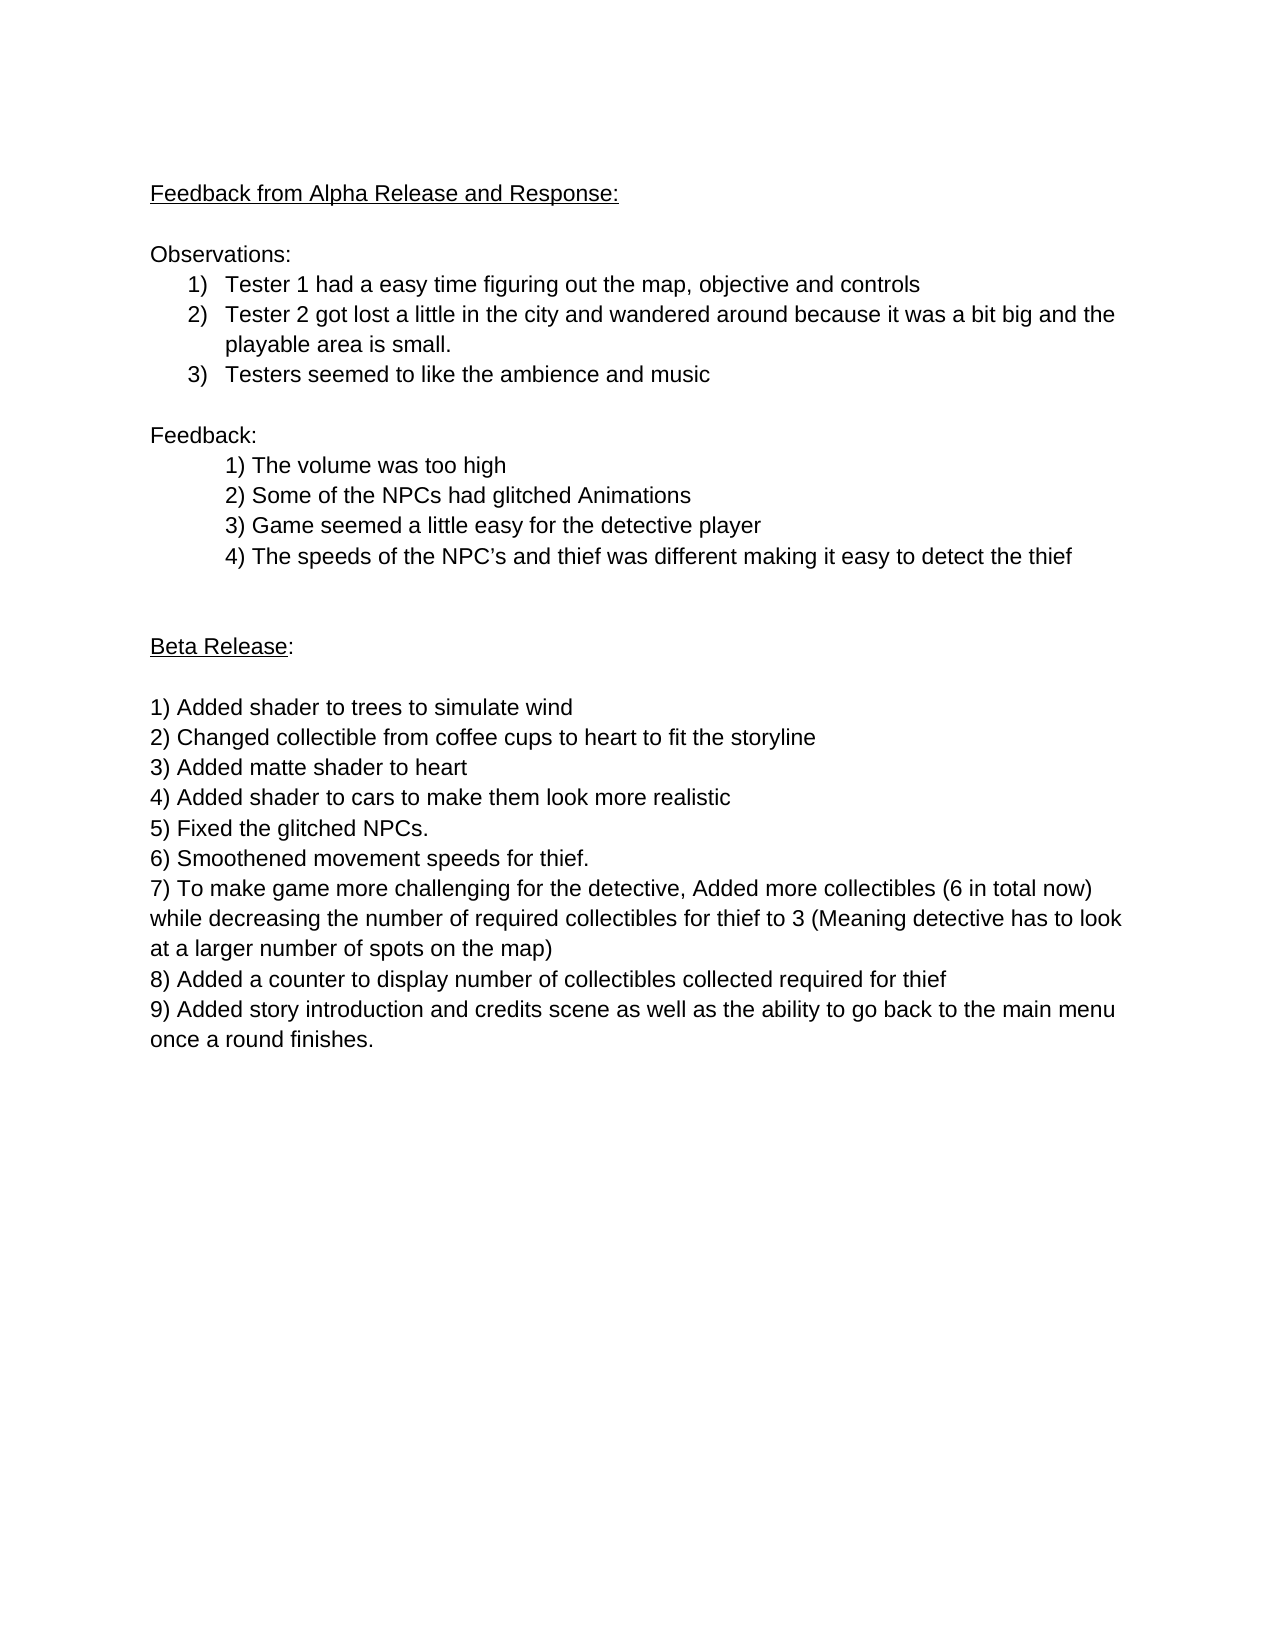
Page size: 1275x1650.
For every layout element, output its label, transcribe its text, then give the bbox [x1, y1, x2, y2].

text 3) Game seemed a little easy for the detective player [150, 512, 1125, 539]
list Testers seemed to like the ambience and music [187, 361, 1125, 388]
text 8) Added a counter to display number of collectibles collected required for thief [150, 966, 1125, 992]
text 9) Added story introduction and credits scene as well as the ability to go back to the main menu once a round finishes. [150, 996, 1125, 1083]
text 3) Added matte shader to heart [150, 754, 1125, 781]
text 1) Added shader to trees to simulate wind [150, 694, 1125, 720]
text 4) The speeds of the NPC’s and thief was different making it easy to detect the thief [150, 543, 1125, 569]
text 5) Fixed the glitched NPCs. [150, 814, 1125, 841]
text 2) Changed collectible from coffee cups to heart to fit the storyline [150, 724, 1125, 750]
text 7) To make game more challenging for the detective, Added more collectibles (6 in total now) while decreasing the number of required collectibles for thief to 3 (Meaning detective has to look at a larger number of spots on the map) [150, 875, 1125, 962]
list Tester 1 had a easy time figuring out the map, objective and controls [187, 271, 1125, 297]
list Tester 2 got lost a little in the city and wandered around because it was a bit big and the playable area is small. [187, 301, 1125, 358]
text 2) Some of the NPCs had glitched Animations [150, 482, 1125, 509]
text Feedback from Alpha Release and Response: [150, 180, 1125, 207]
text Feedback: [150, 422, 1125, 448]
text Beta Release: [150, 633, 1125, 660]
text 6) Smoothened movement speeds for thief. [150, 845, 1125, 871]
text 1) The volume was too high [150, 452, 1125, 478]
text Observations: [150, 241, 1125, 267]
text 4) Added shader to cars to make them look more realistic [150, 784, 1125, 811]
